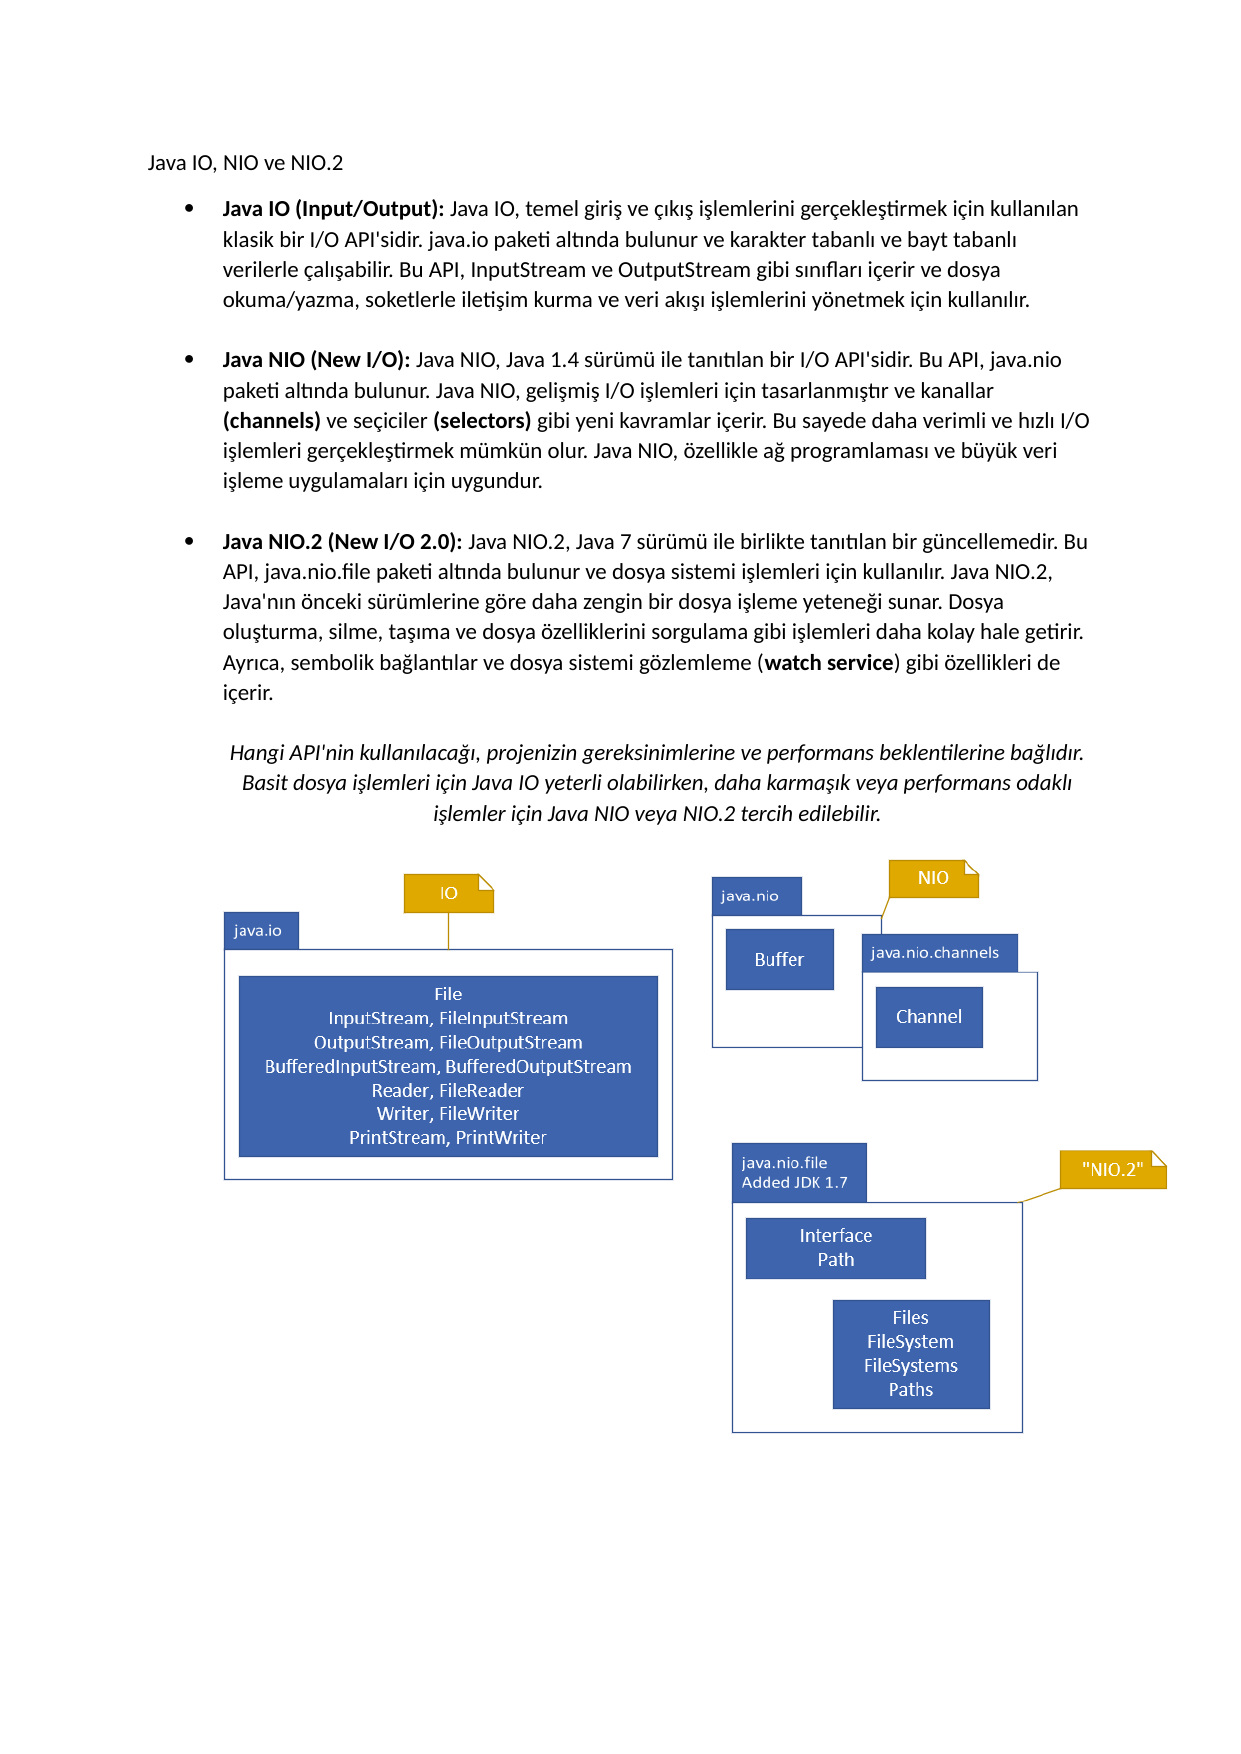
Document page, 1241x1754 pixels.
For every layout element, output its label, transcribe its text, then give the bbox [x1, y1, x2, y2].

list Java IO (Input/Output): Java IO, temel giriş ve çıkış işlemlerini gerçekleştirmek için kullanılan klasik bir I/O API'sidir. java.io paketi altında bulunur ve karakter tabanlı ve bayt tabanlı verilerle çalışabilir. Bu API, InputStream ve OutputStream gibi sınıfları içerir ve dosya okuma/yazma, soketlerle iletişim kurma ve veri akışı işlemlerini yönetmek için kullanılır. [185, 194, 1093, 313]
picture [222, 859, 1168, 1434]
list Java NIO (New I/O): Java NIO, Java 1.4 sürümü ile tanıtılan bir I/O API'sidir. Bu API, java.nio paketi altında bulunur. Java NIO, gelişmiş I/O işlemleri için tasarlanmıştır ve kanallar (channels) ve seçiciler (selectors) gibi yeni kavramlar içerir. Bu sayede daha verimli ve hızlı I/O işlemleri gerçekleştirmek mümkün olur. Java NIO, özellikle ağ programlaması ve büyük veri işleme uygulamaları için uygundur. [185, 346, 1093, 494]
list Hangi API'nin kullanılacağı, projenizin gereksinimlerine ve performans beklentilerine bağlıdır. Basit dosya işlemleri için Java IO yeterli olabilirken, daha karmaşık veya performans odaklı işlemler için Java NIO veya NIO.2 tercih edilebilir. [223, 738, 1093, 827]
text Java IO, NIO ve NIO.2 [148, 148, 1093, 176]
list Java NIO.2 (New I/O 2.0): Java NIO.2, Java 7 sürümü ile birlikte tanıtılan bir güncellemedir. Bu API, java.nio.file paketi altında bulunur ve dosya sistemi işlemleri için kullanılır. Java NIO.2, Java'nın önceki sürümlerine göre daha zengin bir dosya işleme yeteneği sunar. Dosya oluşturma, silme, taşıma ve dosya özelliklerini sorgulama gibi işlemleri daha kolay hale getirir. Ayrıca, sembolik bağlantılar ve dosya sistemi gözlemleme (watch service) gibi özellikleri de içerir. [185, 527, 1093, 706]
